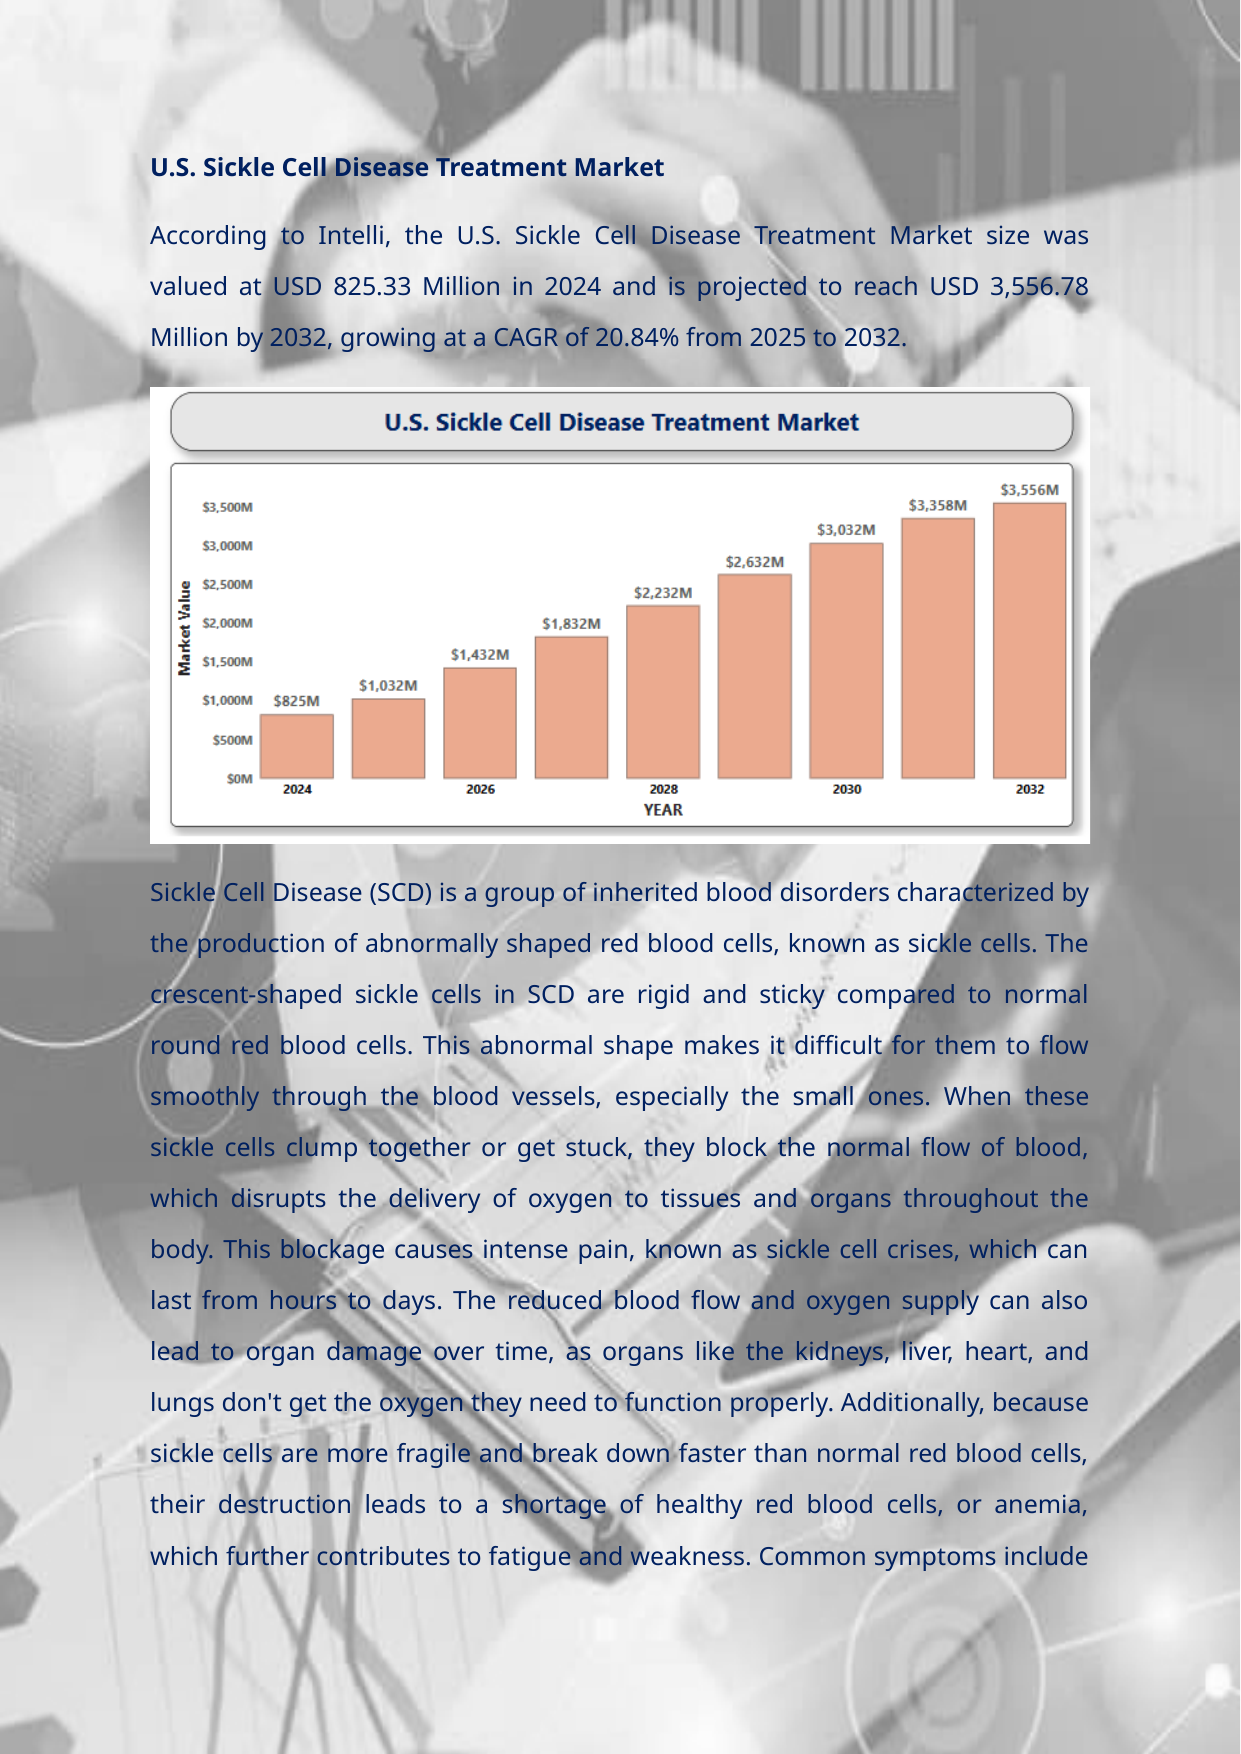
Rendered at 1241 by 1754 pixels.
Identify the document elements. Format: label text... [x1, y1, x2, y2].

text U.S. Sickle Cell Disease Treatment Market [150, 150, 1090, 184]
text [150, 875, 1090, 1572]
picture [150, 387, 1091, 844]
text According to Intelli, the U.S. Sickle Cell Disease Treatment Market size was valued at USD 825.33 Million in 2024 and is projected to reach USD 3,556.78 Million by 2032, growing at a CAGR of 20.84% from 2025 to 2032. [150, 218, 1090, 354]
